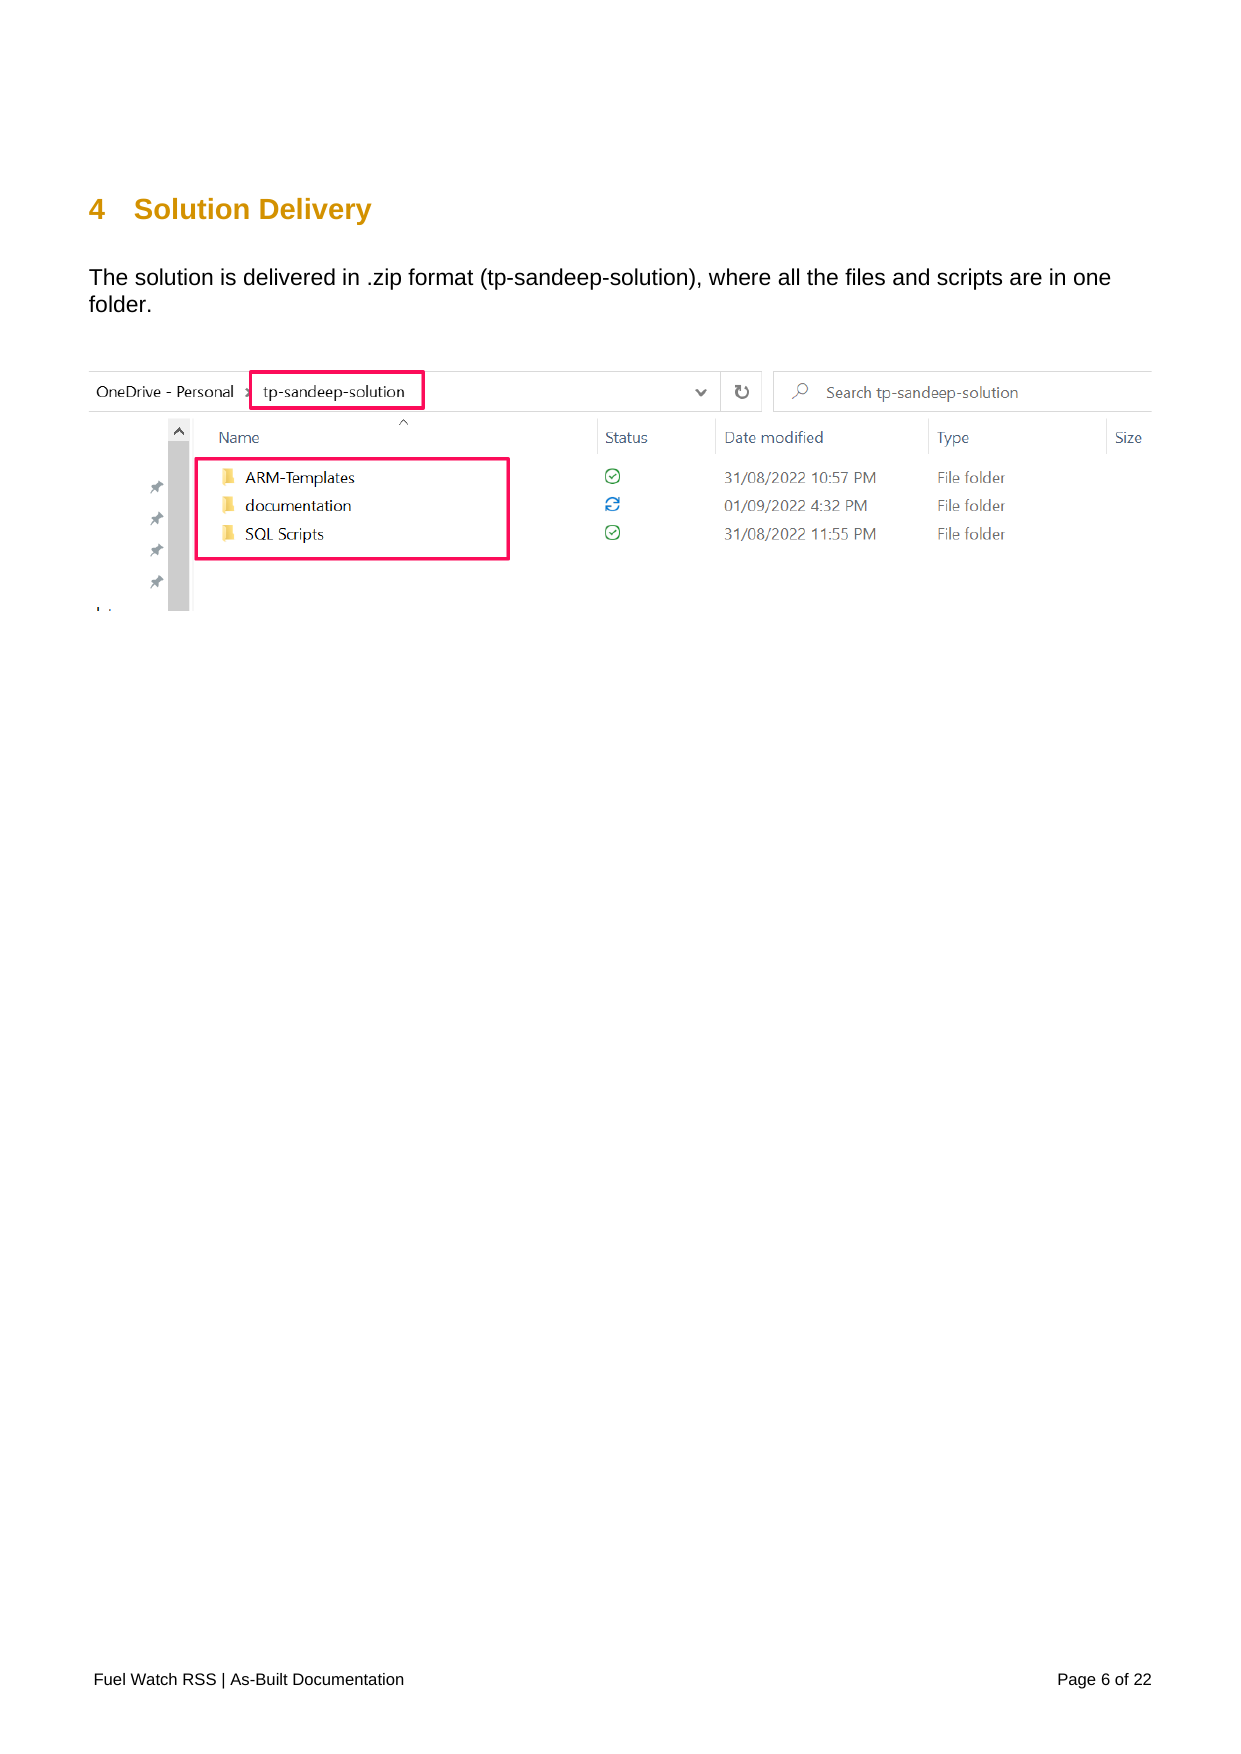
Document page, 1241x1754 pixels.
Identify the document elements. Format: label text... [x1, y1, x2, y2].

text The solution is delivered in .zip format (tp-sandeep-solution), where all the files and scripts are in one folder. [89, 264, 1152, 317]
subtitle Solution Delivery [89, 192, 1152, 226]
picture [88, 368, 1152, 611]
